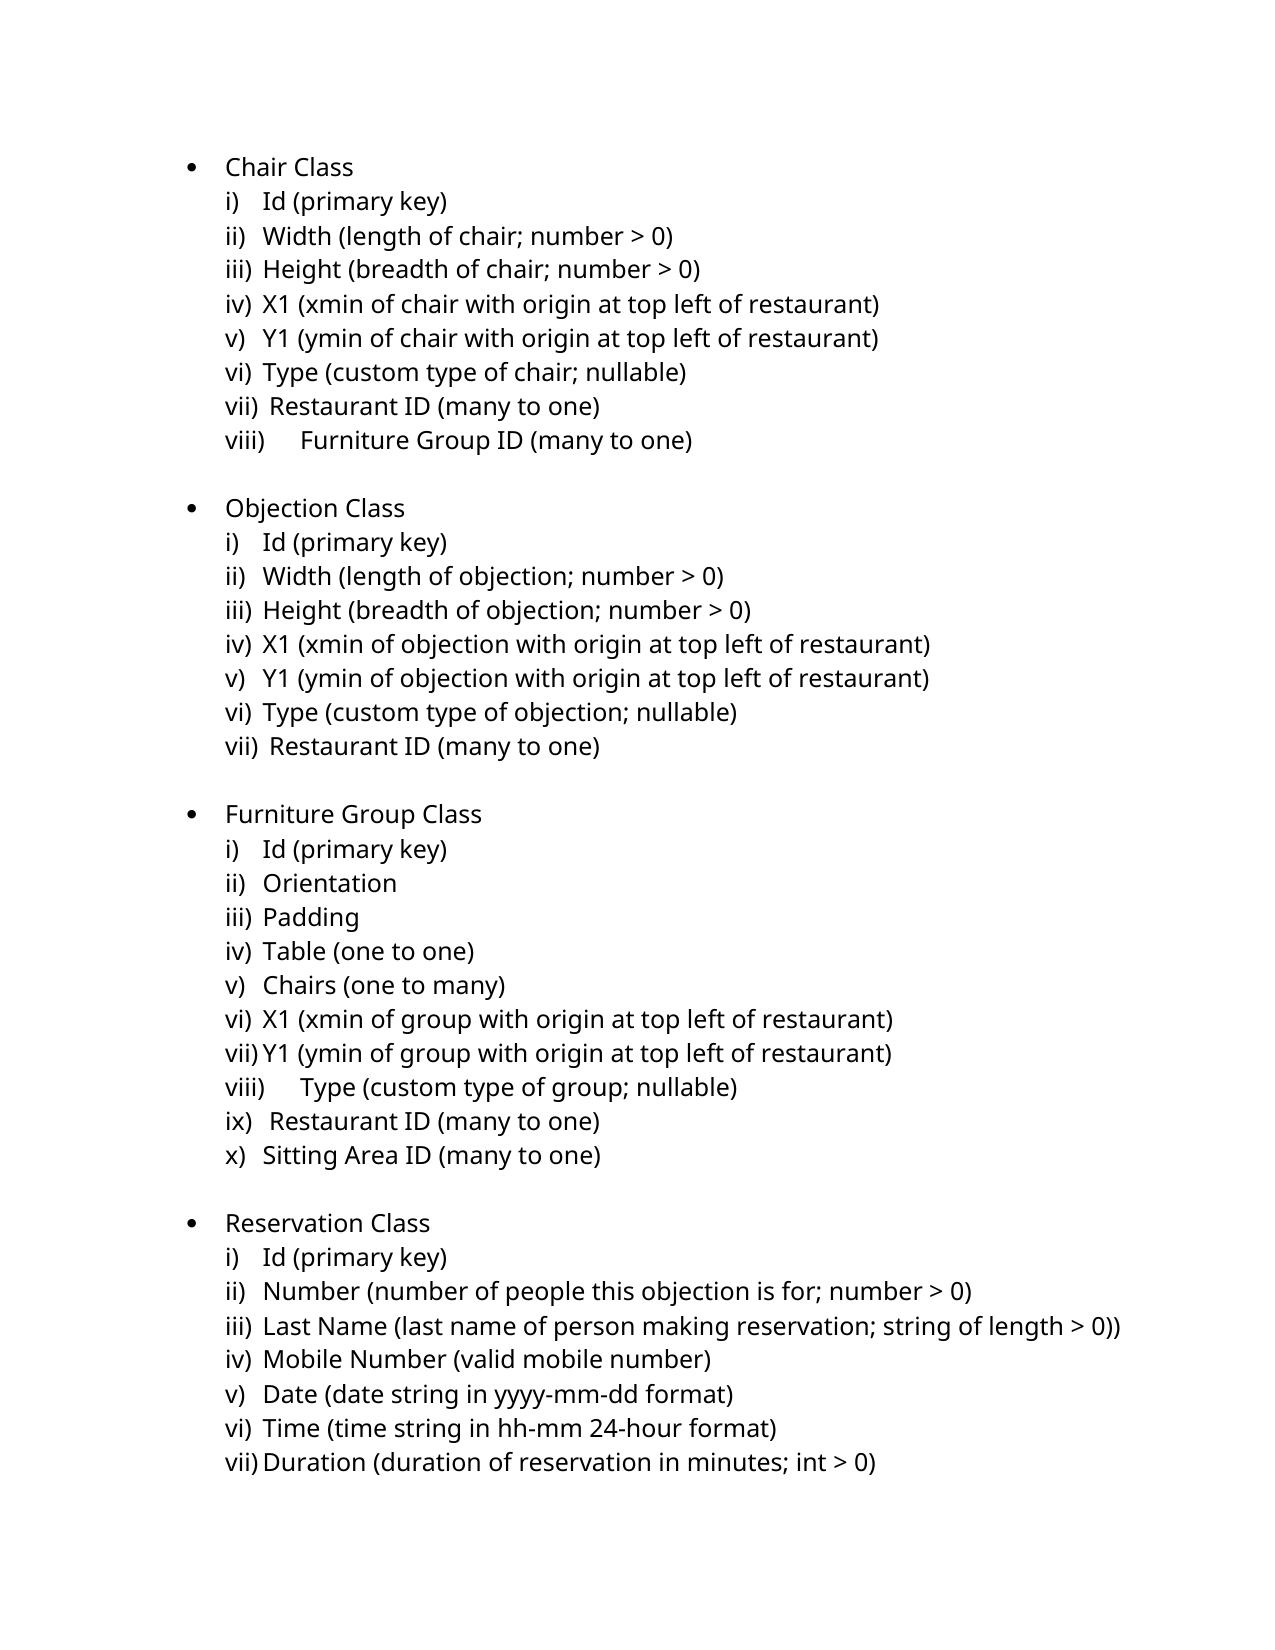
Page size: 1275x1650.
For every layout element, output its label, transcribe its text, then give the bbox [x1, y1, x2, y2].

list Date (date string in yyyy-mm-dd format) [225, 1376, 1125, 1410]
list Type (custom type of chair; nullable) [225, 354, 1125, 388]
list Table (one to one) [225, 933, 1125, 967]
list Width (length of chair; number > 0) [225, 218, 1125, 252]
list Time (time string in hh-mm 24-hour format) [225, 1410, 1125, 1444]
list Duration (duration of reservation in minutes; int > 0) [225, 1444, 1125, 1478]
list Restaurant ID (many to one) [225, 1104, 1125, 1138]
list Y1 (ymin of objection with origin at top left of restaurant) [225, 661, 1125, 695]
list Height (breadth of chair; number > 0) [225, 252, 1125, 286]
list Mobile Number (valid mobile number) [225, 1342, 1125, 1376]
list Id (primary key) [225, 184, 1125, 218]
list Padding [225, 899, 1125, 933]
list Width (length of objection; number > 0) [225, 559, 1125, 593]
list Objection Class [187, 491, 1125, 525]
list Reservation Class [187, 1206, 1125, 1240]
list Number (number of people this objection is for; number > 0) [225, 1274, 1125, 1308]
list Y1 (ymin of chair with origin at top left of restaurant) [225, 320, 1125, 354]
list Type (custom type of group; nullable) [225, 1070, 1125, 1104]
list Furniture Group Class [187, 797, 1125, 831]
list Y1 (ymin of group with origin at top left of restaurant) [225, 1036, 1125, 1070]
list Restaurant ID (many to one) [225, 729, 1125, 763]
list Id (primary key) [225, 831, 1125, 865]
list Last Name (last name of person making reservation; string of length > 0)) [225, 1308, 1125, 1342]
list X1 (xmin of chair with origin at top left of restaurant) [225, 286, 1125, 320]
list X1 (xmin of group with origin at top left of restaurant) [225, 1002, 1125, 1036]
list Chairs (one to many) [225, 967, 1125, 1002]
list Orientation [225, 865, 1125, 899]
list Restaurant ID (many to one) [225, 388, 1125, 422]
list Chair Class [187, 150, 1125, 184]
list Id (primary key) [225, 1240, 1125, 1274]
list Sitting Area ID (many to one) [225, 1138, 1125, 1172]
list X1 (xmin of objection with origin at top left of restaurant) [225, 627, 1125, 661]
list Height (breadth of objection; number > 0) [225, 593, 1125, 627]
list Type (custom type of objection; nullable) [225, 695, 1125, 729]
list Id (primary key) [225, 525, 1125, 559]
list Furniture Group ID (many to one) [225, 422, 1125, 457]
